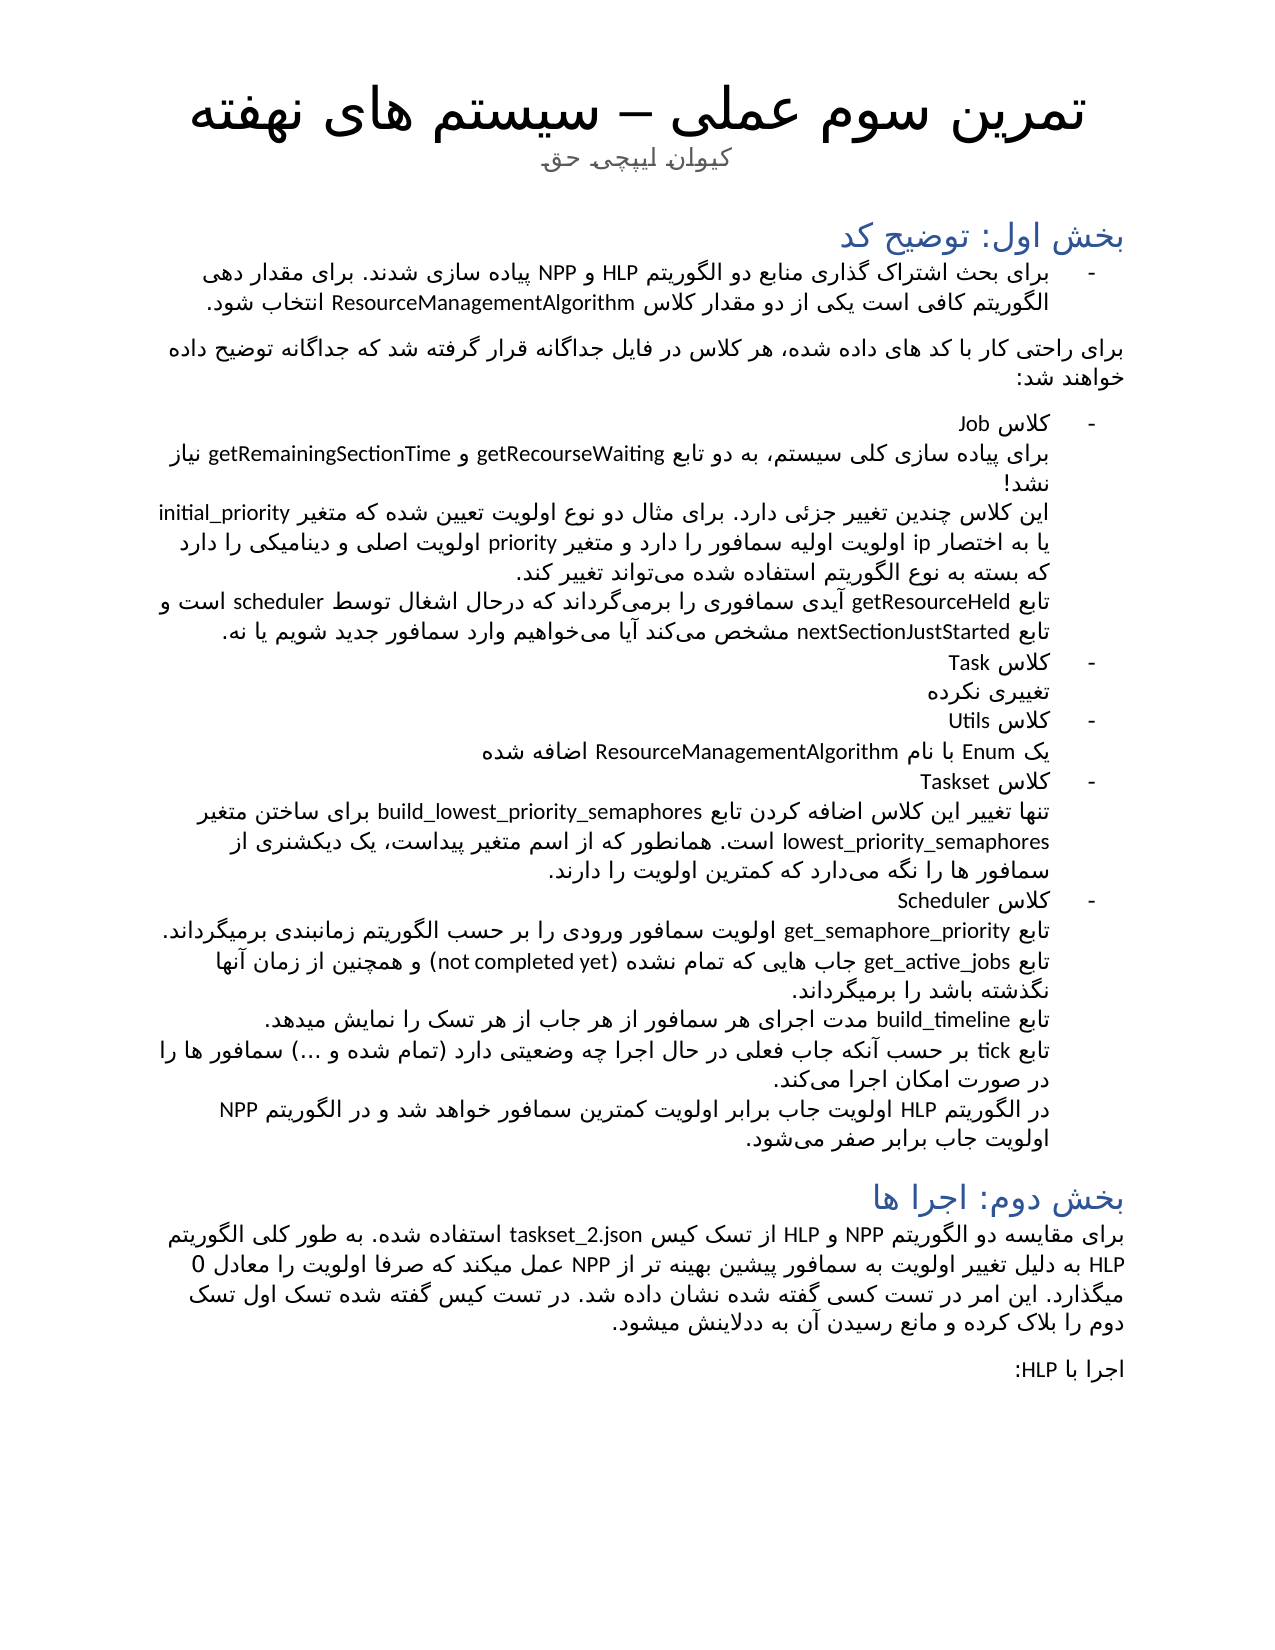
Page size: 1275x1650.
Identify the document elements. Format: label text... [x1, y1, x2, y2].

list تنها تغییر این کلاس اضافه کردن تابع build_lowest_priority_semaphores برای ساختن متغیر lowest_priority_semaphores است. همانطور که از اسم متغیر پیداست، یک دیکشنری از سمافور ها را نگه می‌دارد که کمترین اولویت را دارند. [150, 797, 1050, 884]
list کلاس Scheduler [150, 886, 1087, 914]
list تابع tick بر حسب آنکه جاب فعلی در حال اجرا چه وضعیتی دارد (تمام شده و ...) سمافور ها را در صورت امکان اجرا می‌کند. [150, 1036, 1050, 1093]
text برای مقایسه دو الگوریتم NPP و HLP از تسک کیس taskset_2.json استفاده شده. به طور کلی الگوریتم HLP به دلیل تغییر اولویت به سمافور پیشین بهینه تر از NPP عمل میکند که صرفا اولویت را معادل 0 میگذارد. این امر در تست کسی گفته شده نشان داده شد. در تست کیس گفته شده تسک اول تسک دوم را بلاک کرده و مانع رسیدن آن به ددلاینش میشود. [150, 1220, 1125, 1336]
text اجرا با HLP: [150, 1355, 1125, 1383]
list تابع getResourceHeld آیدی سمافوری را برمی‌گرداند که درحال اشغال توسط scheduler است و تابع nextSectionJustStarted مشخص می‌کند آیا می‌خواهیم وارد سمافور جدید شویم یا نه. [150, 587, 1050, 646]
list کلاس Taskset [150, 767, 1087, 795]
list برای بحث اشتراک گذاری منابع دو الگوریتم HLP و NPP پیاده سازی شدند. برای مقدار دهی الگوریتم کافی است یکی از دو مقدار کلاس ResourceManagementAlgorithm انتخاب شود. [150, 258, 1087, 316]
text برای راحتی کار با کد های داده شده، هر کلاس در فایل جداگانه قرار گرفته شد که جداگانه توضیح داده خواهند شد: [150, 335, 1125, 391]
list تابع build_timeline مدت اجرای هر سمافور از هر جاب از هر تسک را نمایش میدهد. [150, 1006, 1050, 1034]
list برای پیاده سازی کلی سیستم، به دو تابع getRecourseWaiting و getRemainingSectionTime نیاز نشد! [150, 439, 1050, 496]
list کلاس Task [150, 648, 1087, 676]
list کلاس Job [150, 409, 1087, 437]
list این کلاس چندین تغییر جزئی دارد. برای مثال دو نوع اولویت تعیین شده که متغیر initial_priority یا به اختصار ip اولویت اولیه سمافور را دارد و متغیر priority اولویت اصلی و دینامیکی را دارد که بسته به نوع الگوریتم استفاده شده می‌تواند تغییر کند. [150, 498, 1050, 585]
subtitle بخش اول: توضیح کد [150, 216, 1125, 255]
list تابع get_active_jobs جاب هایی که تمام نشده (not completed yet) و همچنین از زمان آنها نگذشته باشد را برمیگرداند. [150, 947, 1050, 1003]
list در الگوریتم HLP اولویت جاب برابر اولویت کمترین سمافور خواهد شد و در الگوریتم NPP اولویت جاب برابر صفر می‌شود. [150, 1095, 1050, 1151]
subtitle بخش دوم: اجرا ها [150, 1178, 1125, 1217]
list کلاس Utils [150, 707, 1087, 735]
list تغییری نکرده [150, 678, 1050, 704]
list یک Enum با نام ResourceManagementAlgorithm اضافه شده [150, 737, 1050, 765]
list تابع get_semaphore_priority اولویت سمافور ورودی را بر حسب الگوریتم زمانبندی برمیگرداند. [150, 917, 1050, 944]
